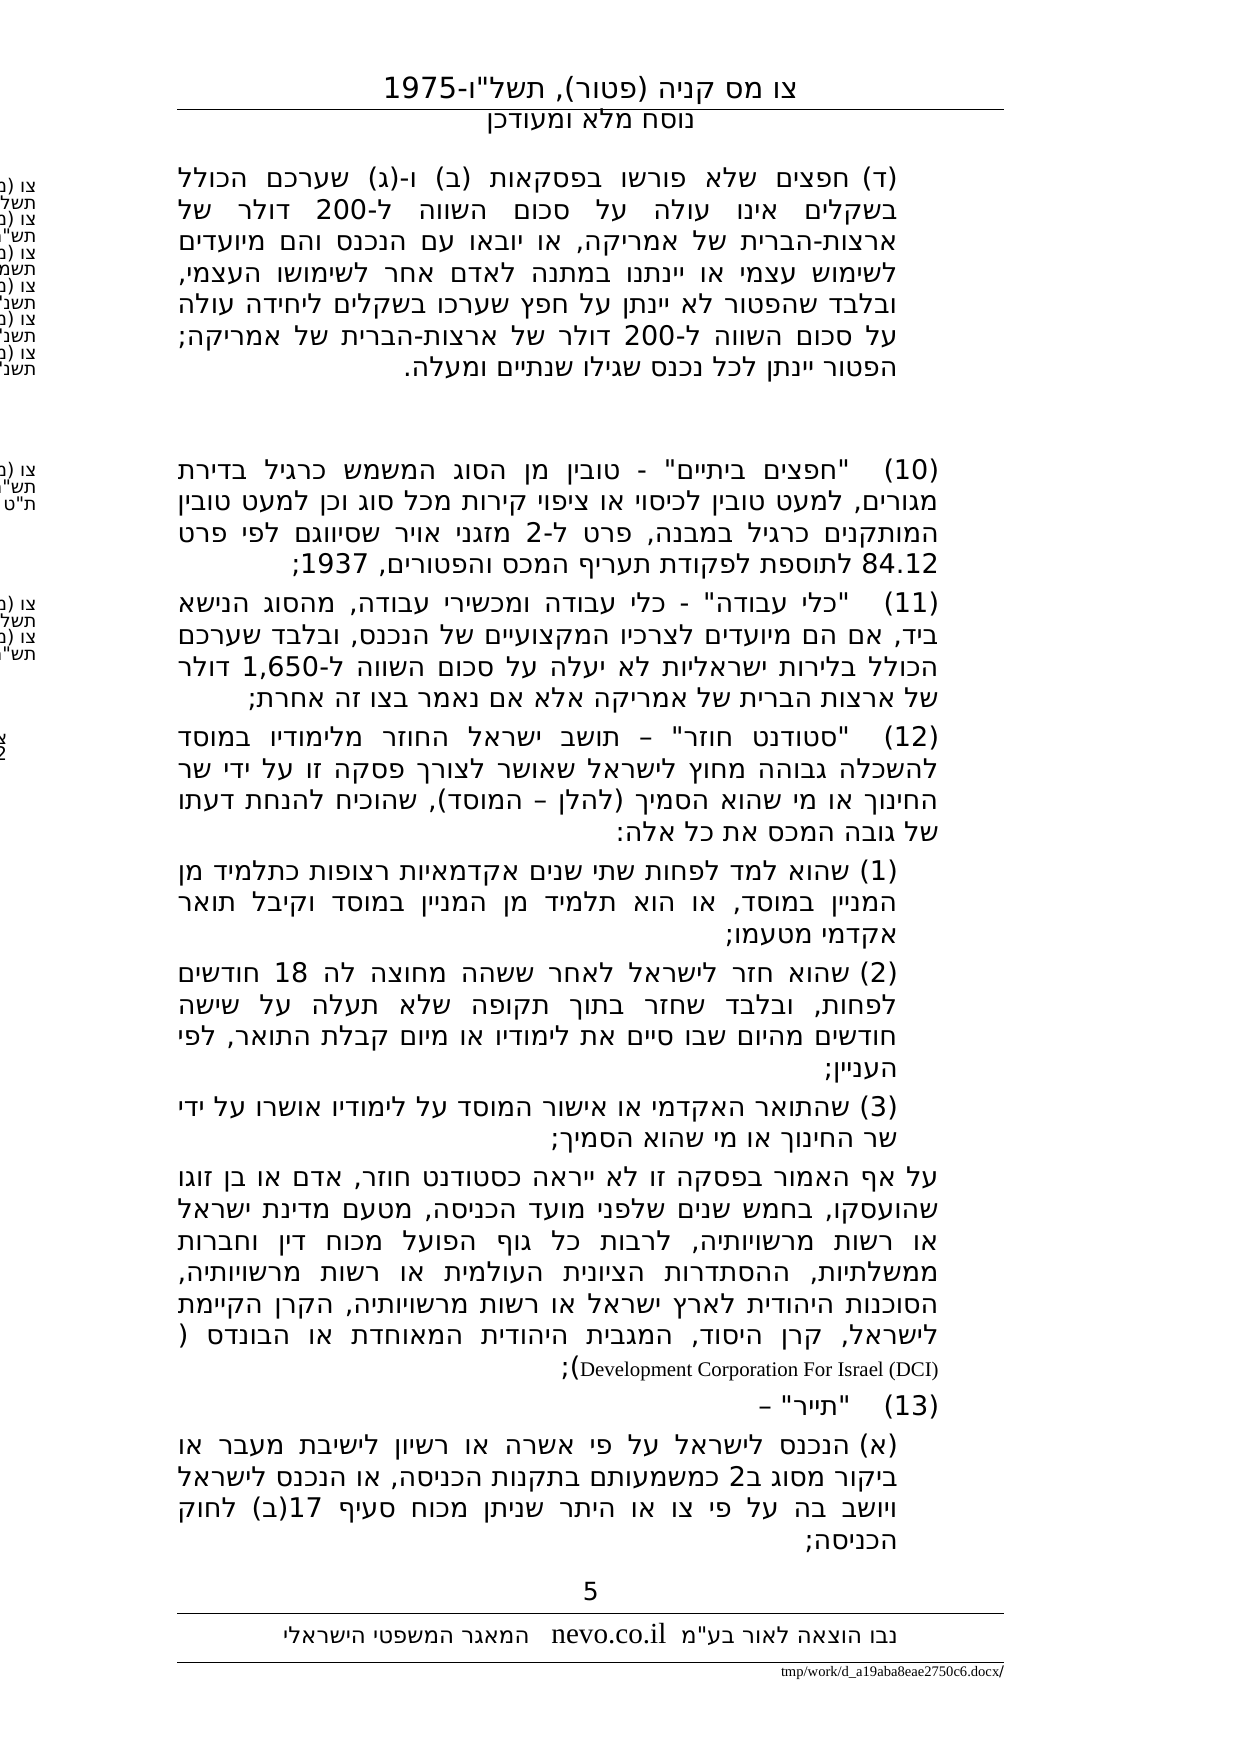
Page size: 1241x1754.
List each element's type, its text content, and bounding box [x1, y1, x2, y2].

text (2) שהוא חזר לישראל לאחר ששהה מחוצה לה 18 חודשים לפחות, ובלבד שחזר בתוך תקופה שלא תעלה על שישה חודשים מהיום שבו סיים את לימודיו או מיום קבלת התואר, לפי העניין; [177, 957, 898, 1084]
text (ד) חפצים שלא פורשו בפסקאות (ב) ו-(ג) שערכם הכולל בשקלים אינו עולה על סכום השווה ל-200 דולר של ארצות-הברית של אמריקה, או יובאו עם הנכנס והם מיועדים לשימוש עצמי או יינתנו במתנה לאדם אחר לשימושו העצמי, ובלבד שהפטור לא יינתן על חפץ שערכו בשקלים ליחידה עולה על סכום השווה ל-200 דולר של ארצות-הברית של אמריקה; הפטור יינתן לכל נכנס שגילו שנתיים ומעלה. [177, 162, 898, 383]
text (13) "תייר" – [177, 1390, 939, 1422]
text (10) "חפצים ביתיים" - טובין מן הסוג המשמש כרגיל בדירת מגורים, למעט טובין לכיסוי או ציפוי קירות מכל סוג וכן למעט טובין המותקנים כרגיל במבנה, פרט ל-2 מזגני אויר שסיווגם לפי פרט 84.12 לתוספת לפקודת תעריף המכס והפטורים, 1937; [177, 454, 939, 580]
text (12) "סטודנט חוזר" – תושב ישראל החוזר מלימודיו במוסד להשכלה גבוהה מחוץ לישראל שאושר לצורך פסקה זו על ידי שר החינוך או מי שהוא הסמיך (להלן – המוסד), שהוכיח להנחת דעתו של גובה המכס את כל אלה: [177, 721, 939, 848]
text (א) הנכנס לישראל על פי אשרה או רשיון לישיבת מעבר או ביקור מסוג ב2 כמשמעותם בתקנות הכניסה, או הנכנס לישראל ויושב בה על פי צו או היתר שניתן מכוח סעיף 17(ב) לחוק הכניסה; [177, 1429, 898, 1556]
text (3) שהתואר האקדמי או אישור המוסד על לימודיו אושרו על ידי שר החינוך או מי שהוא הסמיך; [177, 1091, 898, 1154]
text (1) שהוא למד לפחות שתי שנים אקדמאיות רצופות כתלמיד מן המניין במוסד, או הוא תלמיד מן המניין במוסד וקיבל תואר אקדמי מטעמו; [177, 855, 898, 950]
text (11) "כלי עבודה" - כלי עבודה ומכשירי עבודה, מהסוג הנישא ביד, אם הם מיועדים לצרכיו המקצועיים של הנכנס, ובלבד שערכם הכולל בלירות ישראליות לא יעלה על סכום השווה ל-1,650 דולר של ארצות הברית של אמריקה אלא אם נאמר בצו זה אחרת; [177, 588, 939, 714]
text על אף האמור בפסקה זו לא ייראה כסטודנט חוזר, אדם או בן זוגו שהועסקו, בחמש שנים שלפני מועד הכניסה, מטעם מדינת ישראל או רשות מרשויותיה, לרבות כל גוף הפועל מכוח דין וחברות ממשלתיות, ההסתדרות הציונית העולמית או רשות מרשויותיה, הסוכנות היהודית לארץ ישראל או רשות מרשויותיה, הקרן הקיימת לישראל, קרן היסוד, המגבית היהודית המאוחדת או הבונדס (Development Corporation For Israel (DCI)); [177, 1162, 939, 1383]
